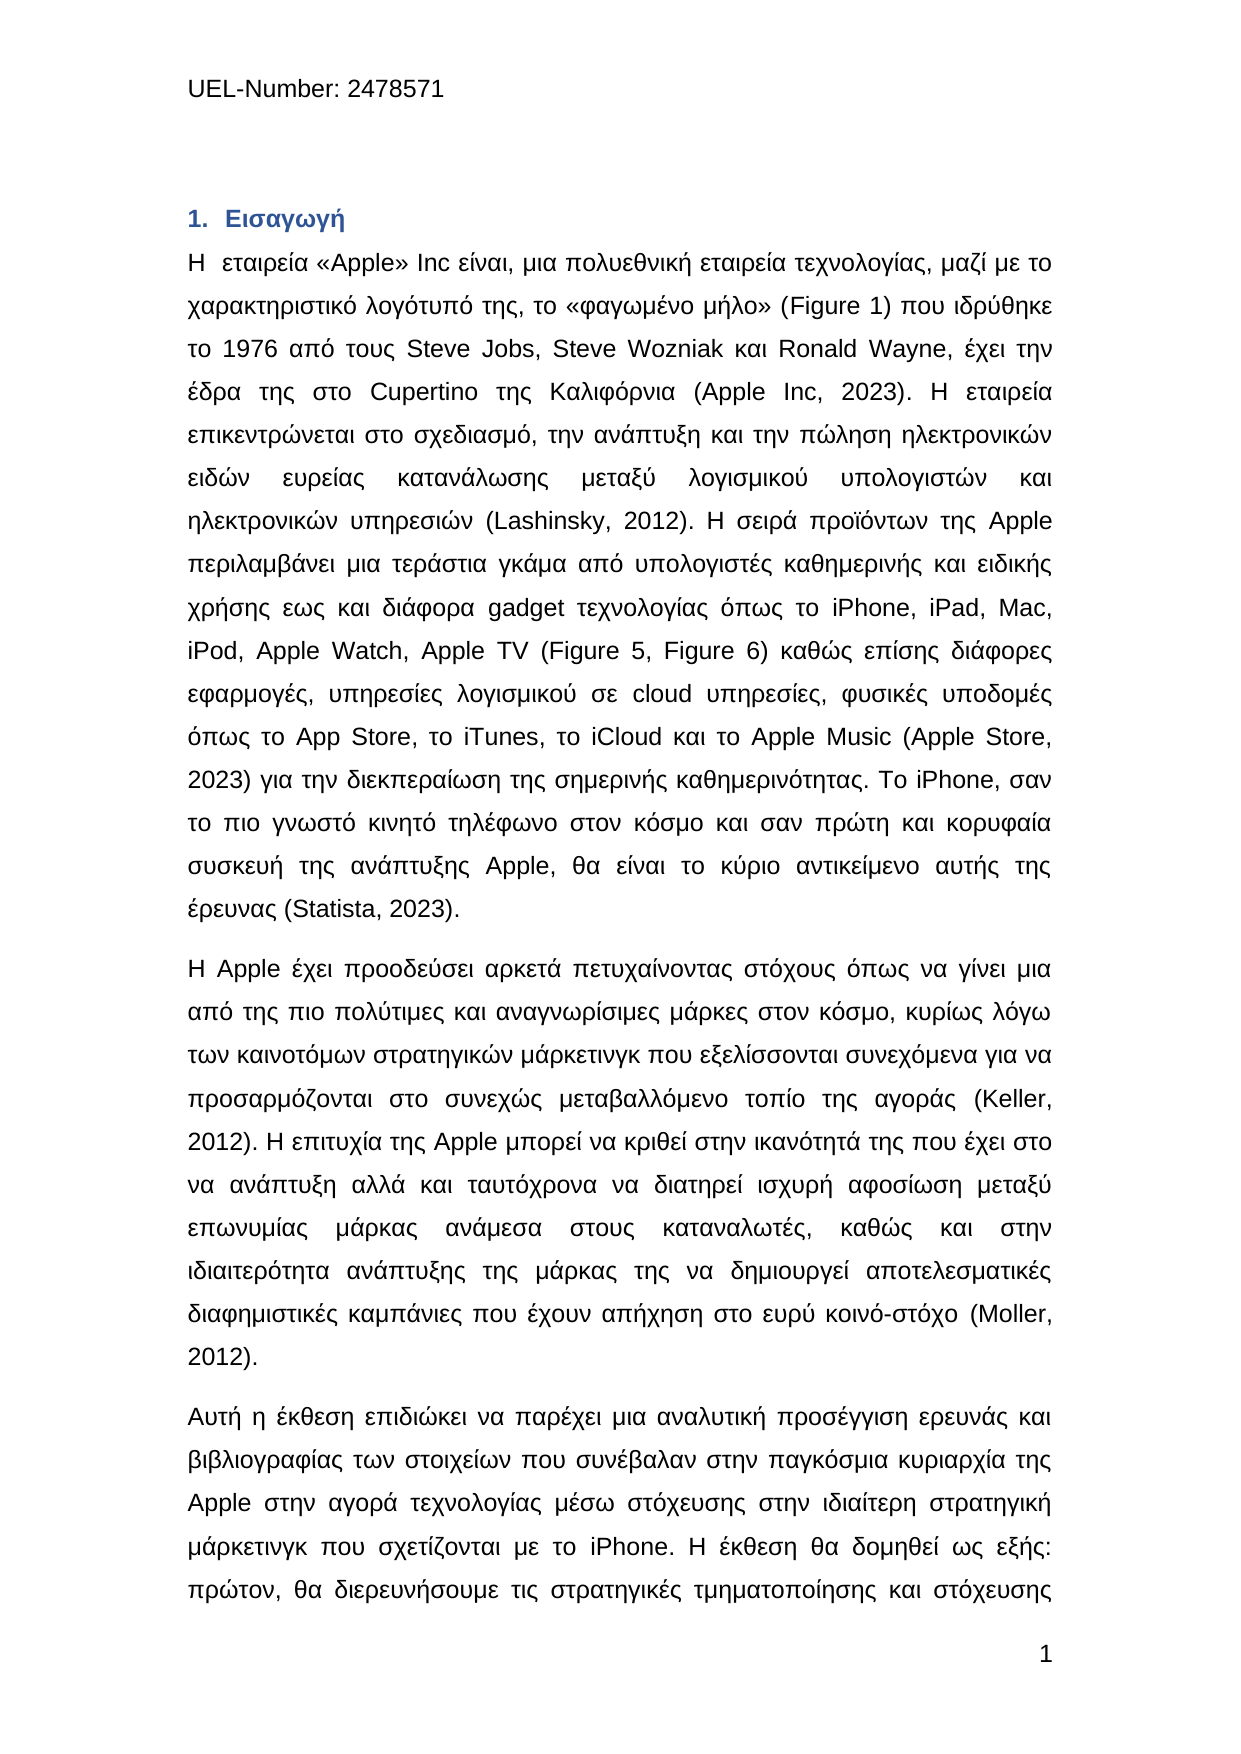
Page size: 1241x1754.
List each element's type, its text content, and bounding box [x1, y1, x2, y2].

text Η εταιρεία «Apple» Inc είναι, μια πολυεθνική εταιρεία τεχνολογίας, μαζί με το χαρακτηριστικό λογότυπό της, το «φαγωμένο μήλο» (Figure 1) που ιδρύθηκε το 1976 από τους Steve Jobs, Steve Wozniak και Ronald Wayne, έχει την έδρα της στο Cupertino της Καλιφόρνια. Η εταιρεία επικεντρώνεται στο σχεδιασμό, την ανάπτυξη και την πώληση ηλεκτρονικών ειδών ευρείας κατανάλωσης μεταξύ λογισμικού υπολογιστών και ηλεκτρονικών υπηρεσιών . Η σειρά προϊόντων της Apple περιλαμβάνει μια τεράστια γκάμα από υπολογιστές καθημερινής και ειδικής χρήσης εως και διάφορα gadget τεχνολογίας όπως το iPhone, iPad, Mac, iPod, Apple Watch, Apple TV (Figure 5, Figure 6) καθώς επίσης διάφορες εφαρμογές, υπηρεσίες λογισμικού σε cloud υπηρεσίες, φυσικές υποδομές όπως το App Store, το iTunes, το iCloud και το Apple Music για την διεκπεραίωση της σημερινής καθημερινότητας. Το iPhone, σαν το πιο γνωστό κινητό τηλέφωνο στον κόσμο και σαν πρώτη και κορυφαία συσκευή της ανάπτυξης Apple, θα είναι το κύριο αντικείμενο αυτής της έρευνας . [187, 248, 1053, 923]
subtitle Εισαγωγή [187, 204, 1053, 233]
text Η Apple έχει προοδεύσει αρκετά πετυχαίνοντας στόχους όπως να γίνει μια από της πιο πολύτιμες και αναγνωρίσιμες μάρκες στον κόσμο, κυρίως λόγω των καινοτόμων στρατηγικών μάρκετινγκ που εξελίσσονται συνεχόμενα για να προσαρμόζονται στο συνεχώς μεταβαλλόμενο τοπίο της αγοράς . Η επιτυχία της Apple μπορεί να κριθεί στην ικανότητά της που έχει στο να ανάπτυξη αλλά και ταυτόχρονα να διατηρεί ισχυρή αφοσίωση μεταξύ επωνυμίας μάρκας ανάμεσα στους καταναλωτές, καθώς και στην ιδιαιτερότητα ανάπτυξης της μάρκας της να δημιουργεί αποτελεσματικές διαφημιστικές καμπάνιες που έχουν απήχηση στο ευρύ κοινό-στόχο . [187, 954, 1053, 1371]
